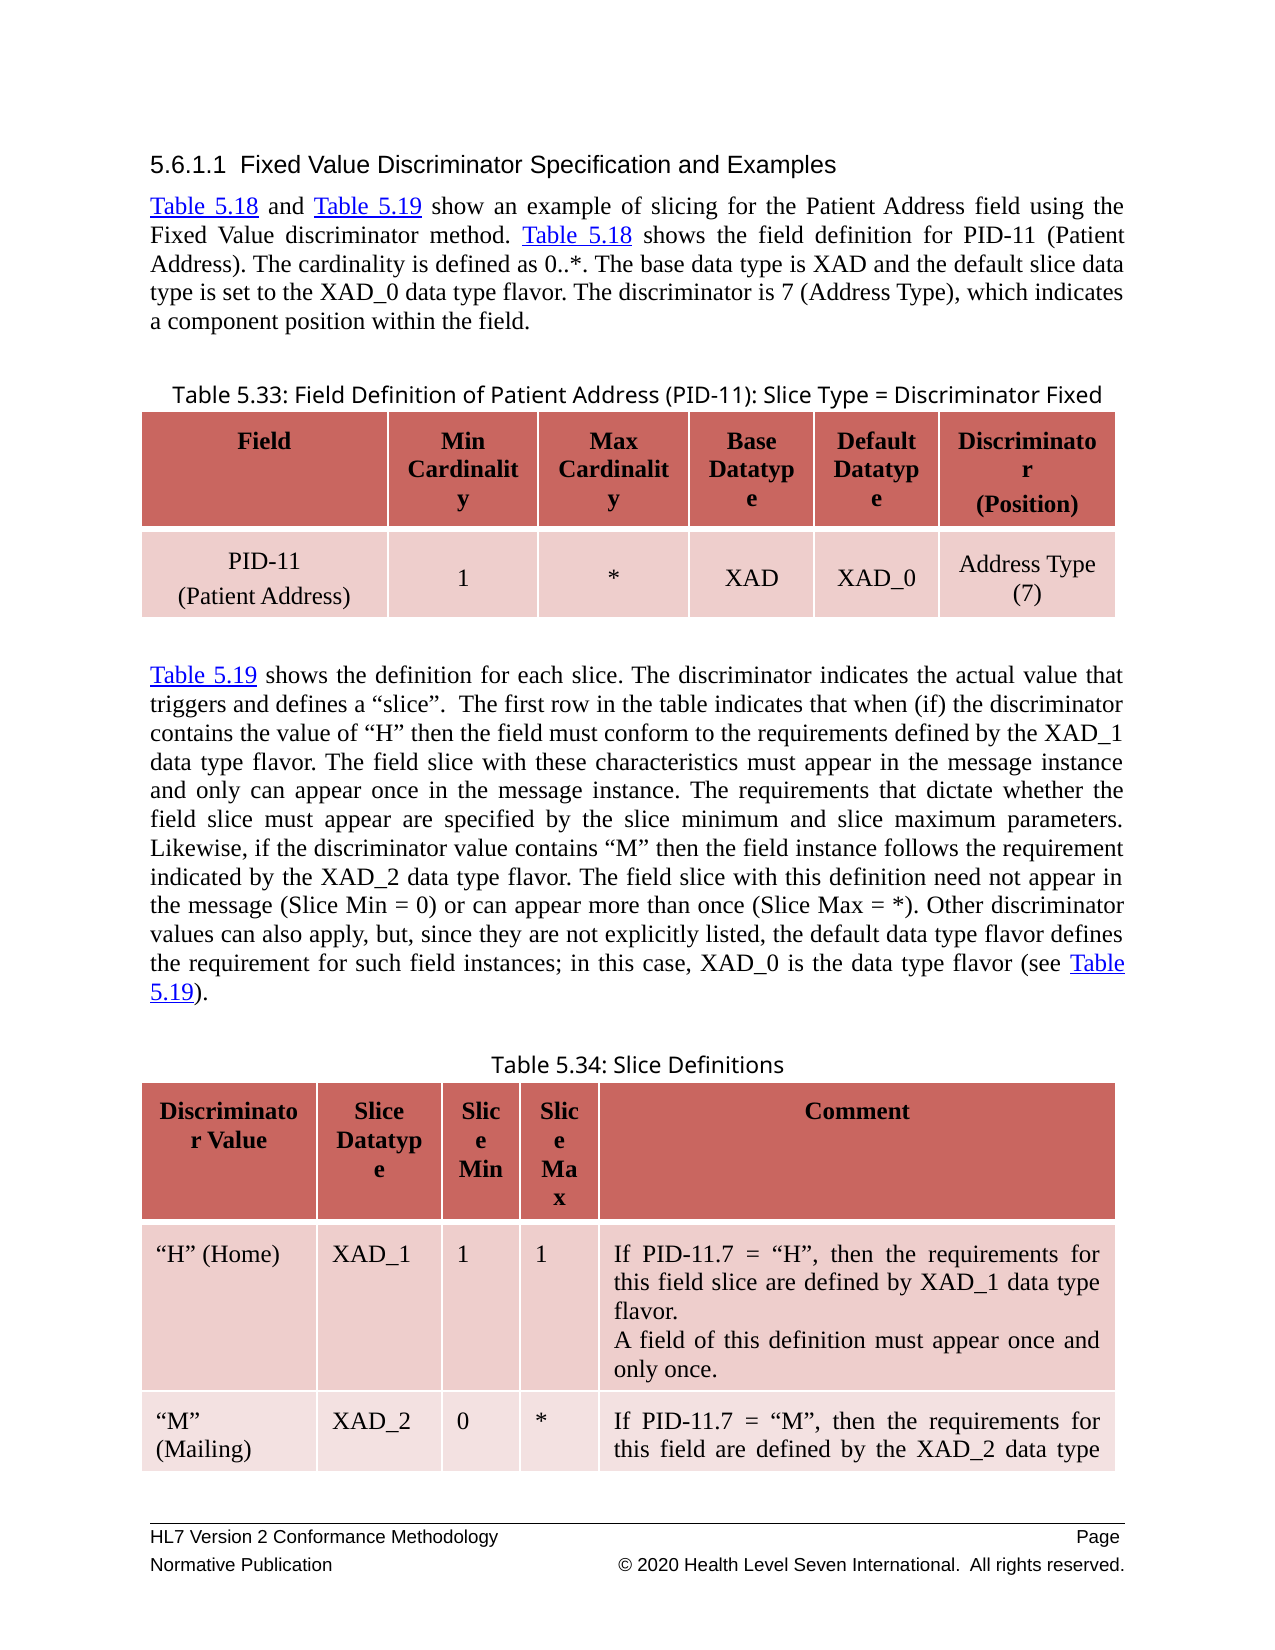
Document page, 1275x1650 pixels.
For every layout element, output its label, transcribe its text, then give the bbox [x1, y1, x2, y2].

subtitle Fixed Value Discriminator Specification and Examples [150, 150, 1125, 179]
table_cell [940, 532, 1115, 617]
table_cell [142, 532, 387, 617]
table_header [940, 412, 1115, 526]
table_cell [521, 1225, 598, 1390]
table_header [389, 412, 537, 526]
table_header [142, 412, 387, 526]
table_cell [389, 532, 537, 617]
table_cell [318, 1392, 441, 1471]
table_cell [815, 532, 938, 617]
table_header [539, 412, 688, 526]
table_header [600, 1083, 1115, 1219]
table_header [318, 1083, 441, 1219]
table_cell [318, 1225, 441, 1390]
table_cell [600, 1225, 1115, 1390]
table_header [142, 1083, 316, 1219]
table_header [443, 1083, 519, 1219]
text Table 5.18 and Table 5.19 show an example of slicing for the Patient Address field using the Fixed Value discriminator method. Table 5.18 shows the field definition for PID-11 (Patient Address). The cardinality is defined as 0..*. The base data type is XAD and the default slice data type is set to the XAD_0 data type flavor. The discriminator is 7 (Address Type), which indicates a component position within the field. [150, 191, 1125, 335]
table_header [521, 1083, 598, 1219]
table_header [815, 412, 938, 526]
text Table 5.19 shows the definition for each slice. The discriminator indicates the actual value that triggers and defines a “slice”. The first row in the table indicates that when (if) the discriminator contains the value of “H” then the field must conform to the requirements defined by the XAD_1 data type flavor. The field slice with these characteristics must appear in the message instance and only can appear once in the message instance. The requirements that dictate whether the field slice must appear are specified by the slice minimum and slice maximum parameters. Likewise, if the discriminator value contains “M” then the field instance follows the requirement indicated by the XAD_2 data type flavor. The field slice with this definition need not appear in the message (Slice Min = 0) or can appear more than once (Slice Max = *). Other discriminator values can also apply, but, since they are not explicitly listed, the default data type flavor defines the requirement for such field instances; in this case, XAD_0 is the data type flavor (see Table 5.19). [150, 660, 1125, 1005]
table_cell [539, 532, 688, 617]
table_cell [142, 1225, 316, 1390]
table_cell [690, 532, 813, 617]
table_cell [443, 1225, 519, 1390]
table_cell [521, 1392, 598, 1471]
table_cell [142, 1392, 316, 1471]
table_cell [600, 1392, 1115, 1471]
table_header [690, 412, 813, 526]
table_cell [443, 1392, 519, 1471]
